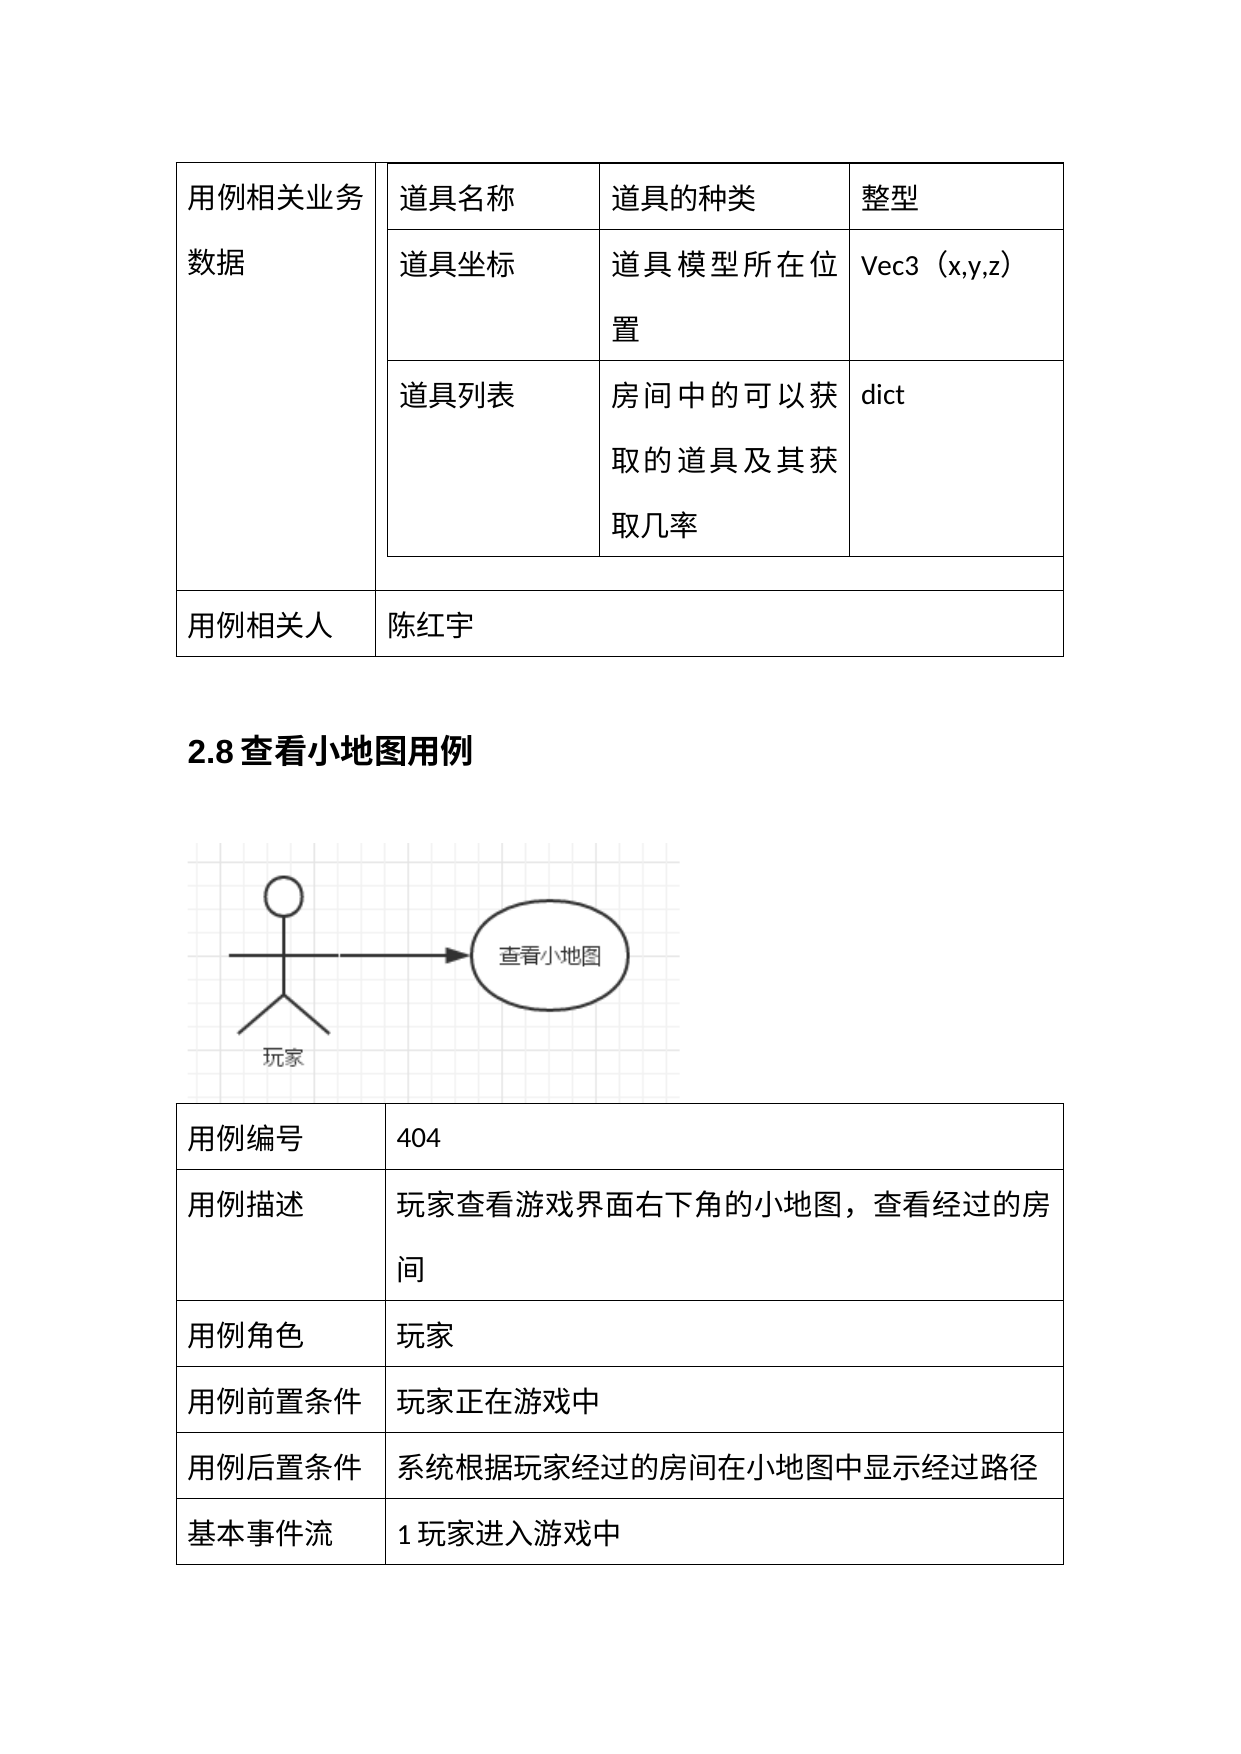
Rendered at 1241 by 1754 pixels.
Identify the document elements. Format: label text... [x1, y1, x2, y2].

table_header 用例编号 [177, 1104, 385, 1169]
picture [187, 843, 680, 1103]
table_cell 用例相关业务数据 [177, 163, 375, 590]
table_cell [376, 163, 1063, 590]
table_cell 用例后置条件 [177, 1433, 385, 1498]
table_cell 玩家 [386, 1301, 1063, 1366]
table_cell 基本事件流 [177, 1499, 385, 1564]
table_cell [386, 1499, 1063, 1564]
table_header 404 [386, 1104, 1063, 1169]
table_cell 系统根据玩家经过的房间在小地图中显示经过路径 [386, 1433, 1063, 1498]
table_cell 玩家查看游戏界面右下角的小地图，查看经过的房间 [386, 1170, 1063, 1300]
table_cell 玩家正在游戏中 [386, 1367, 1063, 1432]
table_cell 陈红宇 [376, 591, 1063, 656]
table_cell 用例相关人 [177, 591, 375, 656]
table_cell 用例前置条件 [177, 1367, 385, 1432]
table_cell 用例角色 [177, 1301, 385, 1366]
subtitle 2.8查看小地图用例 [187, 716, 1053, 781]
table_cell 用例描述 [177, 1170, 385, 1300]
